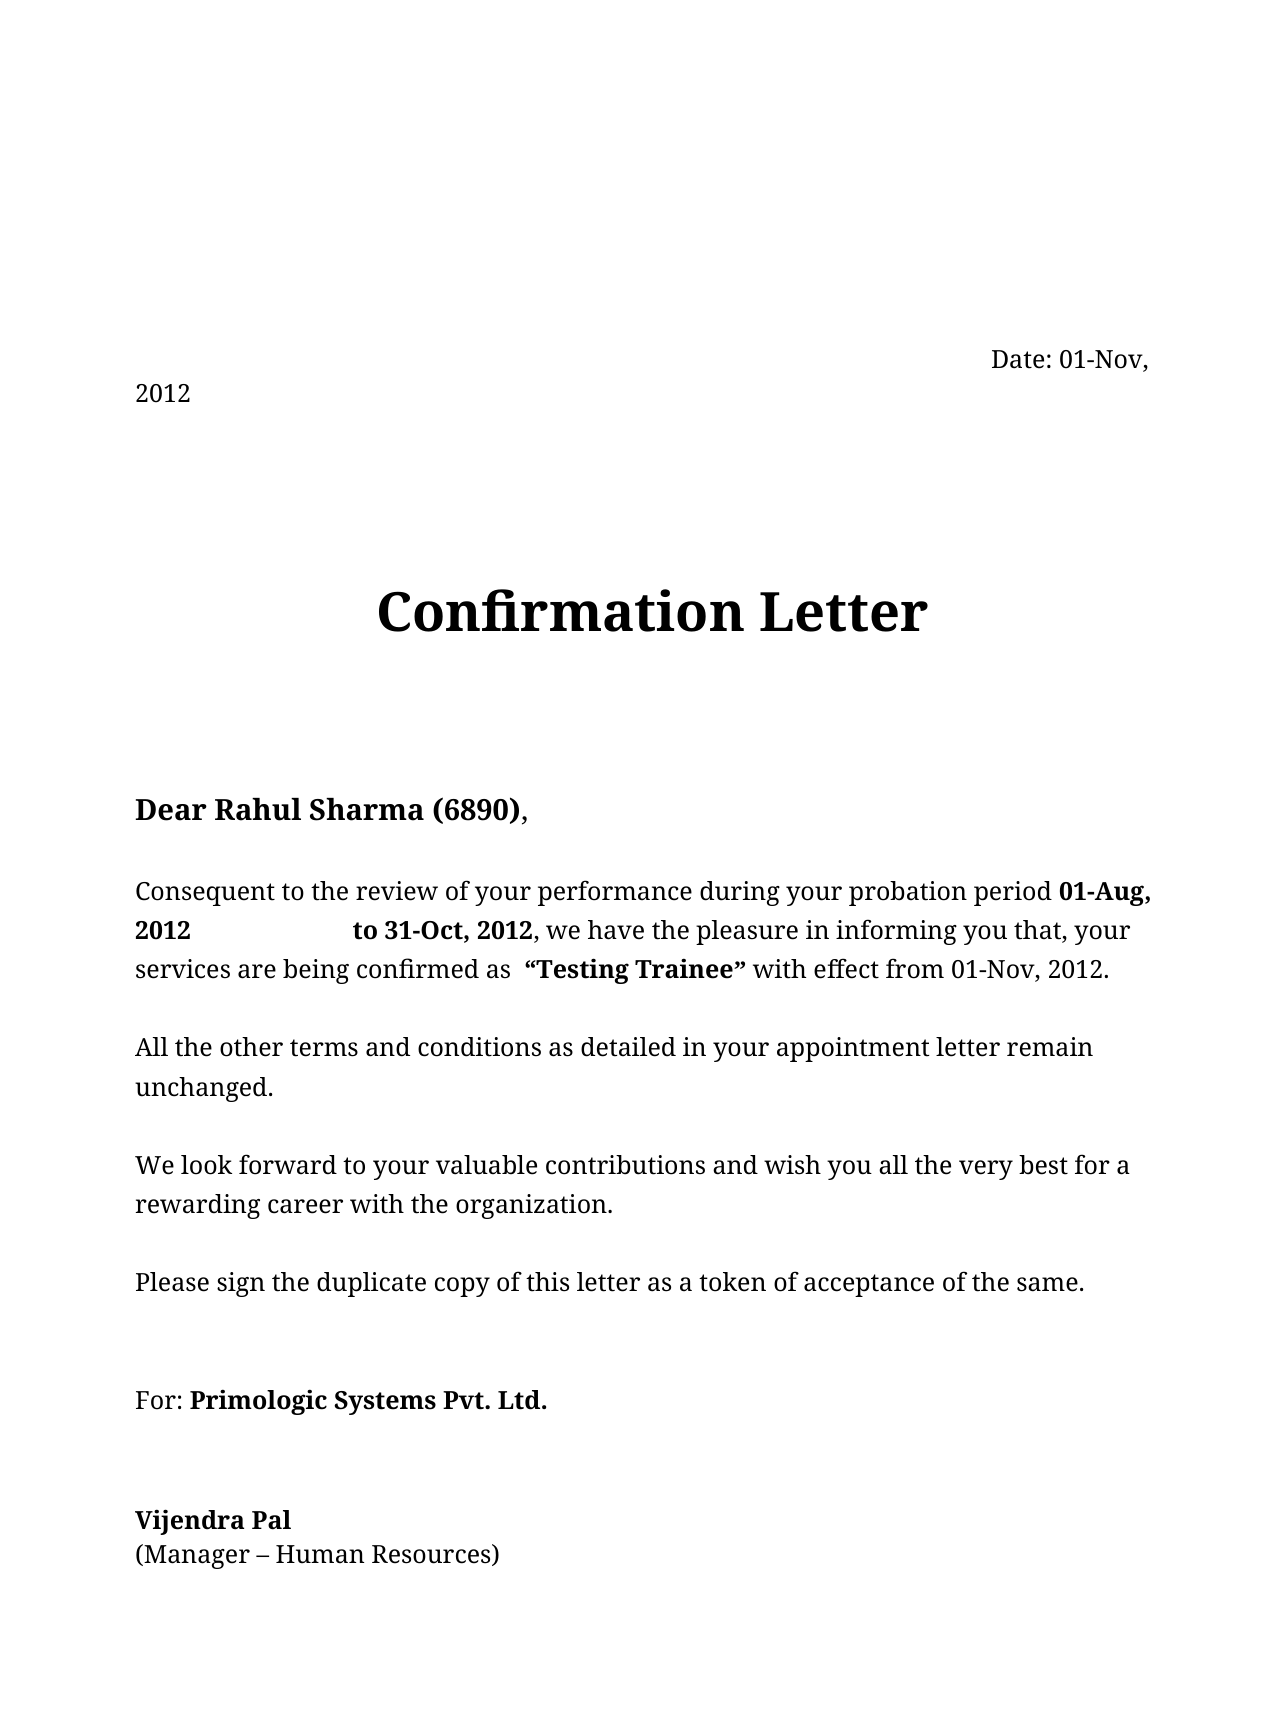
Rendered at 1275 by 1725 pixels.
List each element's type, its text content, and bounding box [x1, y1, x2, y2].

text (Manager – Human Resources) [135, 1537, 1170, 1571]
text Date: 01-Nov, 2012 [135, 341, 1170, 472]
text Confirmation Letter [135, 574, 1170, 749]
text Dear Rahul Sharma (6890), Consequent to the review of your performance during your probation period 01-Aug, 2012 to 31-Oct, 2012, we have the pleasure in informing you that, your services are being confirmed as “Testing Trainee” with effect from 01-Nov, 2012. All the other terms and conditions as detailed in your appointment letter remain unchanged. We look forward to your valuable contributions and wish you all the very best for a rewarding career with the organization. Please sign the duplicate copy of this letter as a token of acceptance of the same. For: Primologic Systems Pvt. Ltd. [135, 749, 1170, 1417]
text Vijendra Pal [135, 1502, 1170, 1537]
